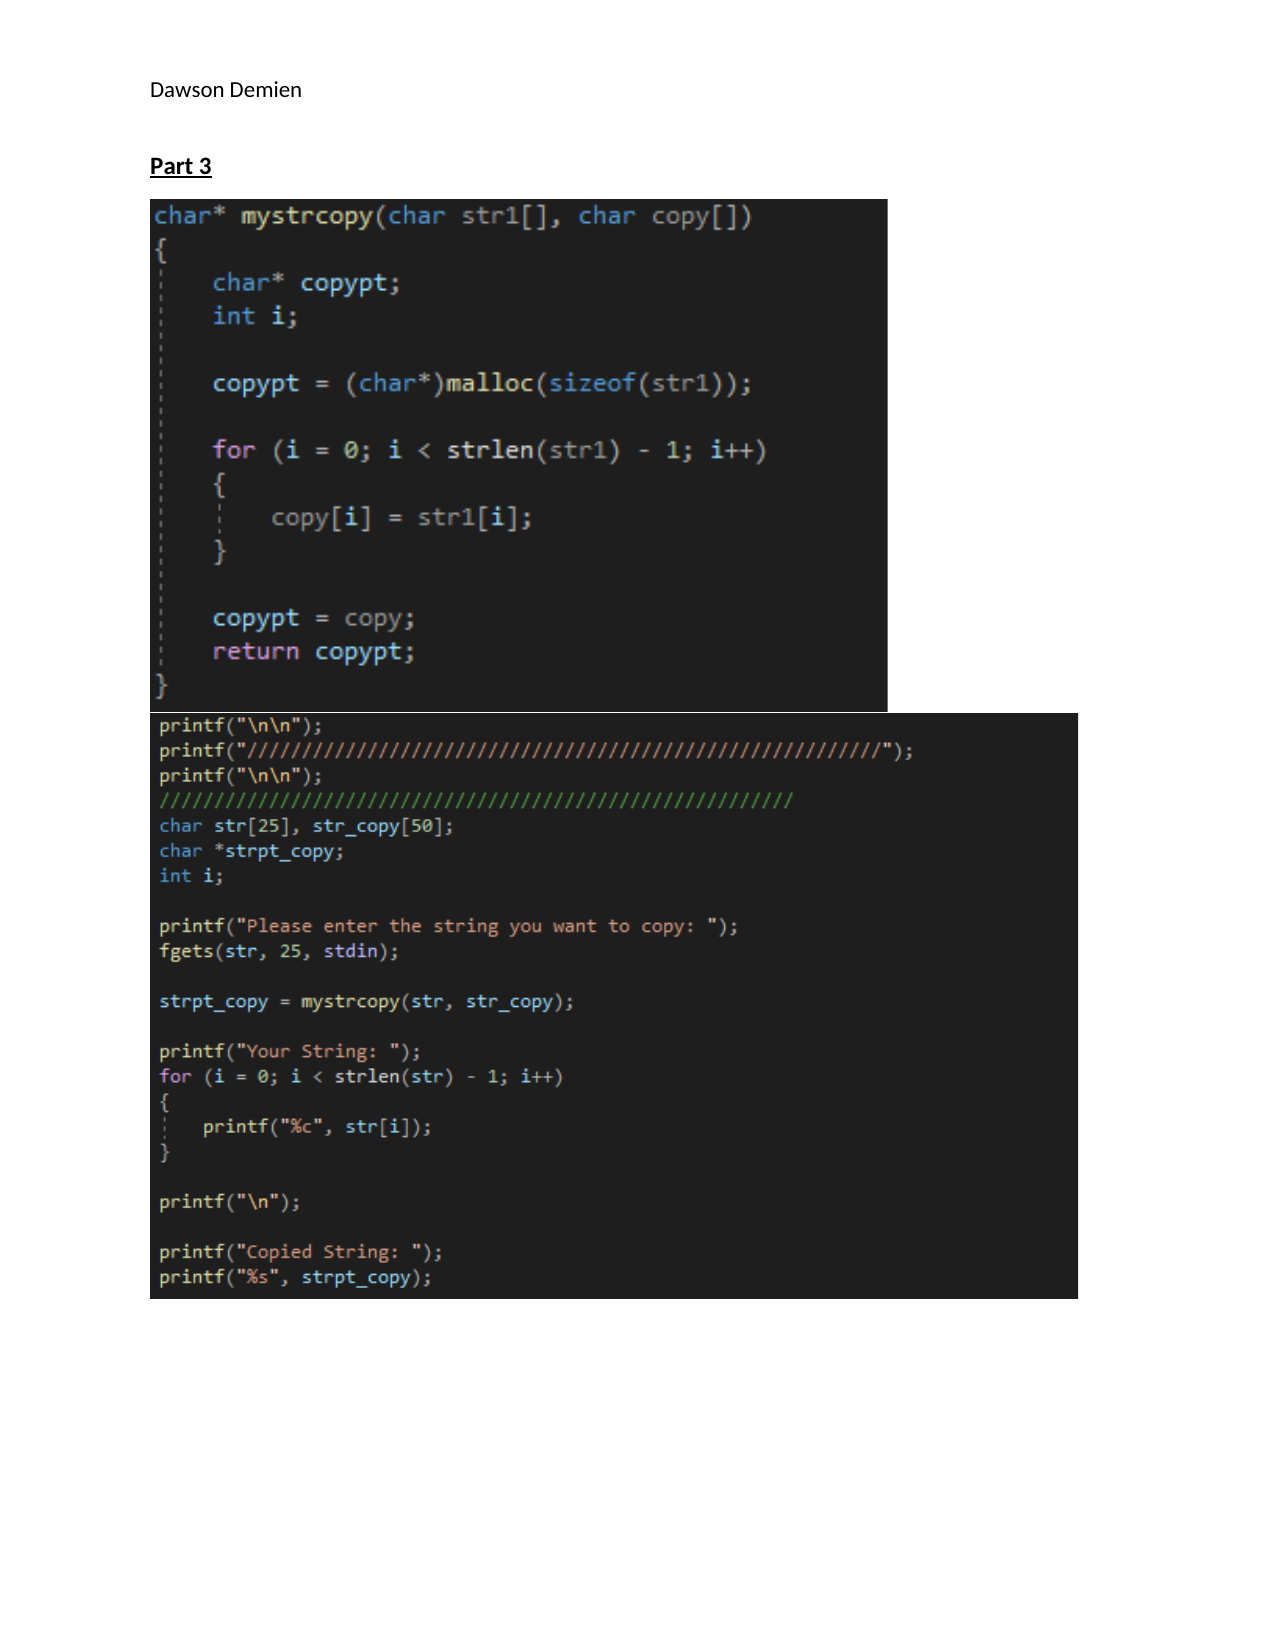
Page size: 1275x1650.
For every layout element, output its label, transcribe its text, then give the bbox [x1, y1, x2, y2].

picture [150, 199, 888, 712]
text Part 3 [150, 150, 1125, 181]
picture [150, 713, 1079, 1299]
